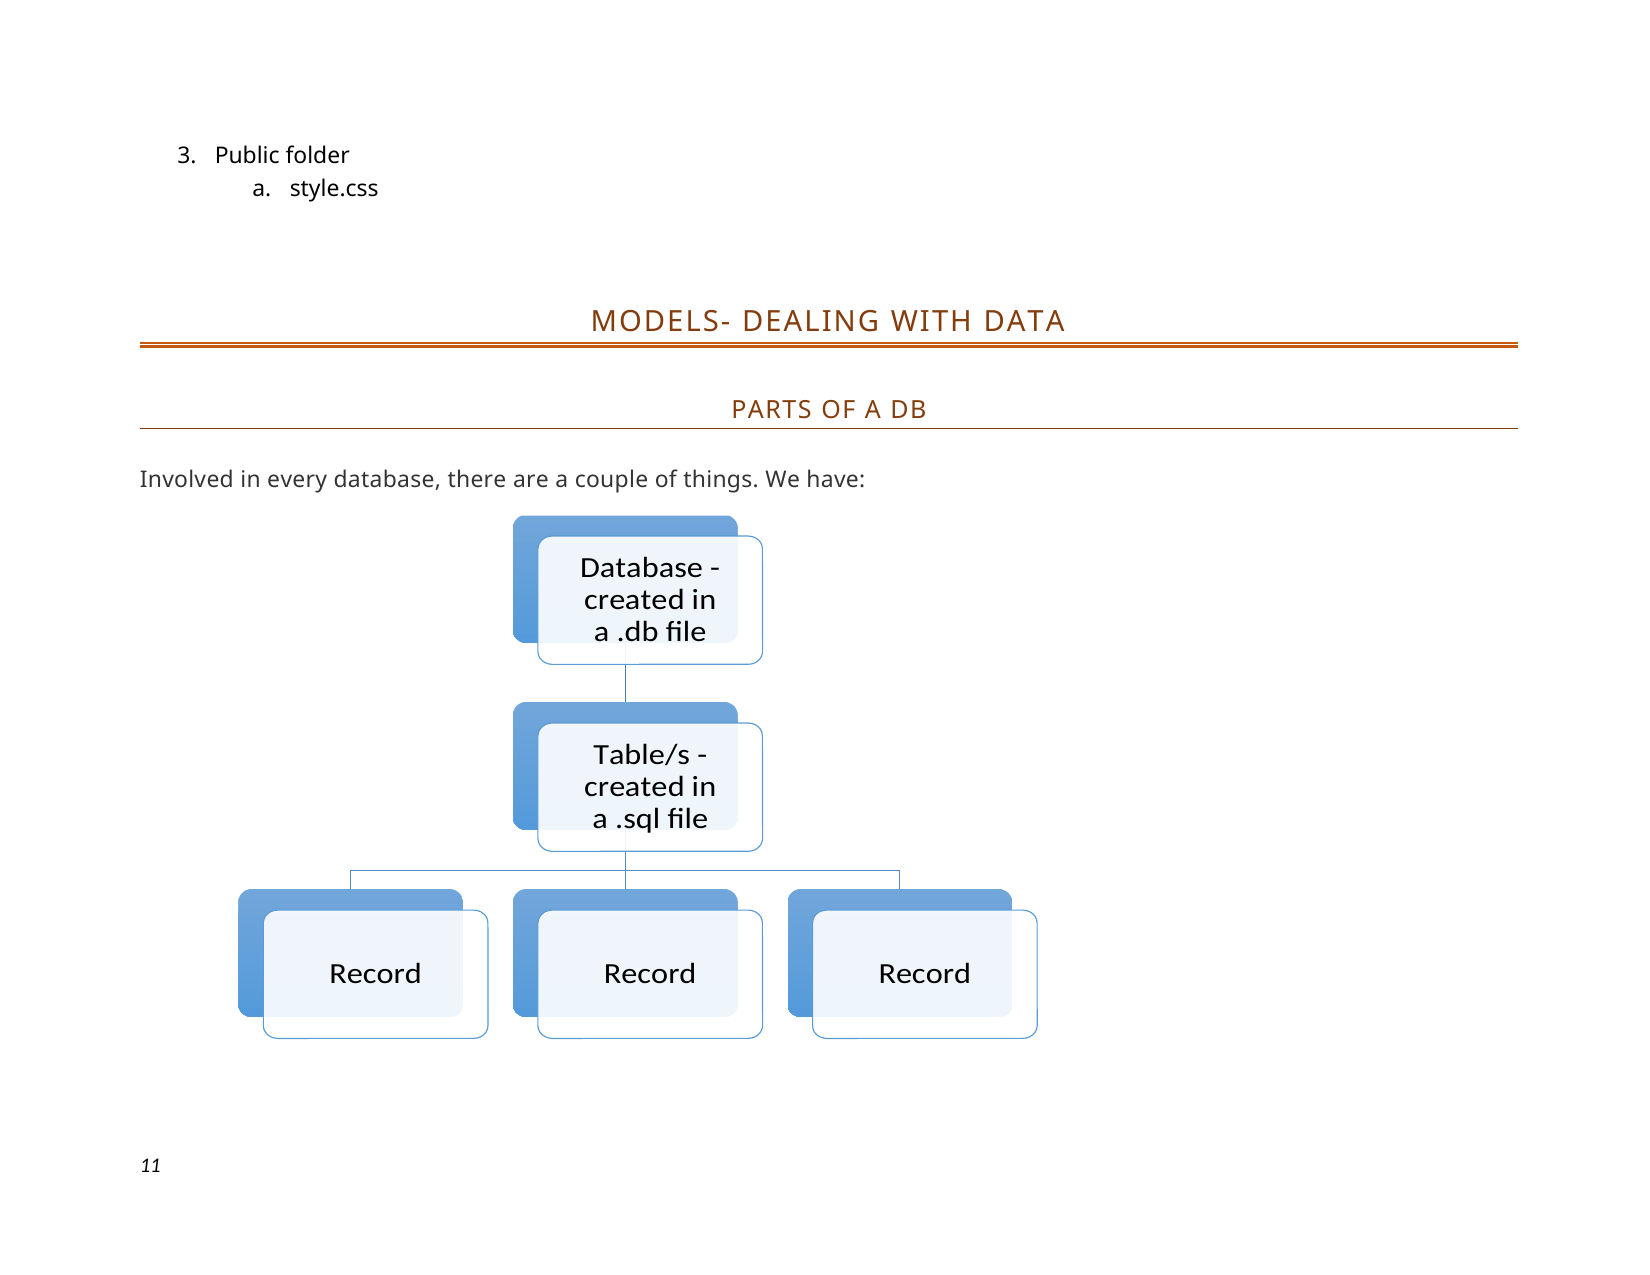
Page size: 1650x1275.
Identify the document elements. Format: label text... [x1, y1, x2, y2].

subtitle Parts of a DB [139, 392, 1518, 429]
subtitle Models- Dealing with data [139, 300, 1518, 348]
text Involved in every database, there are a couple of things. We have: [139, 452, 1518, 494]
list style.css [252, 172, 1518, 203]
list Public folder [177, 139, 1518, 171]
